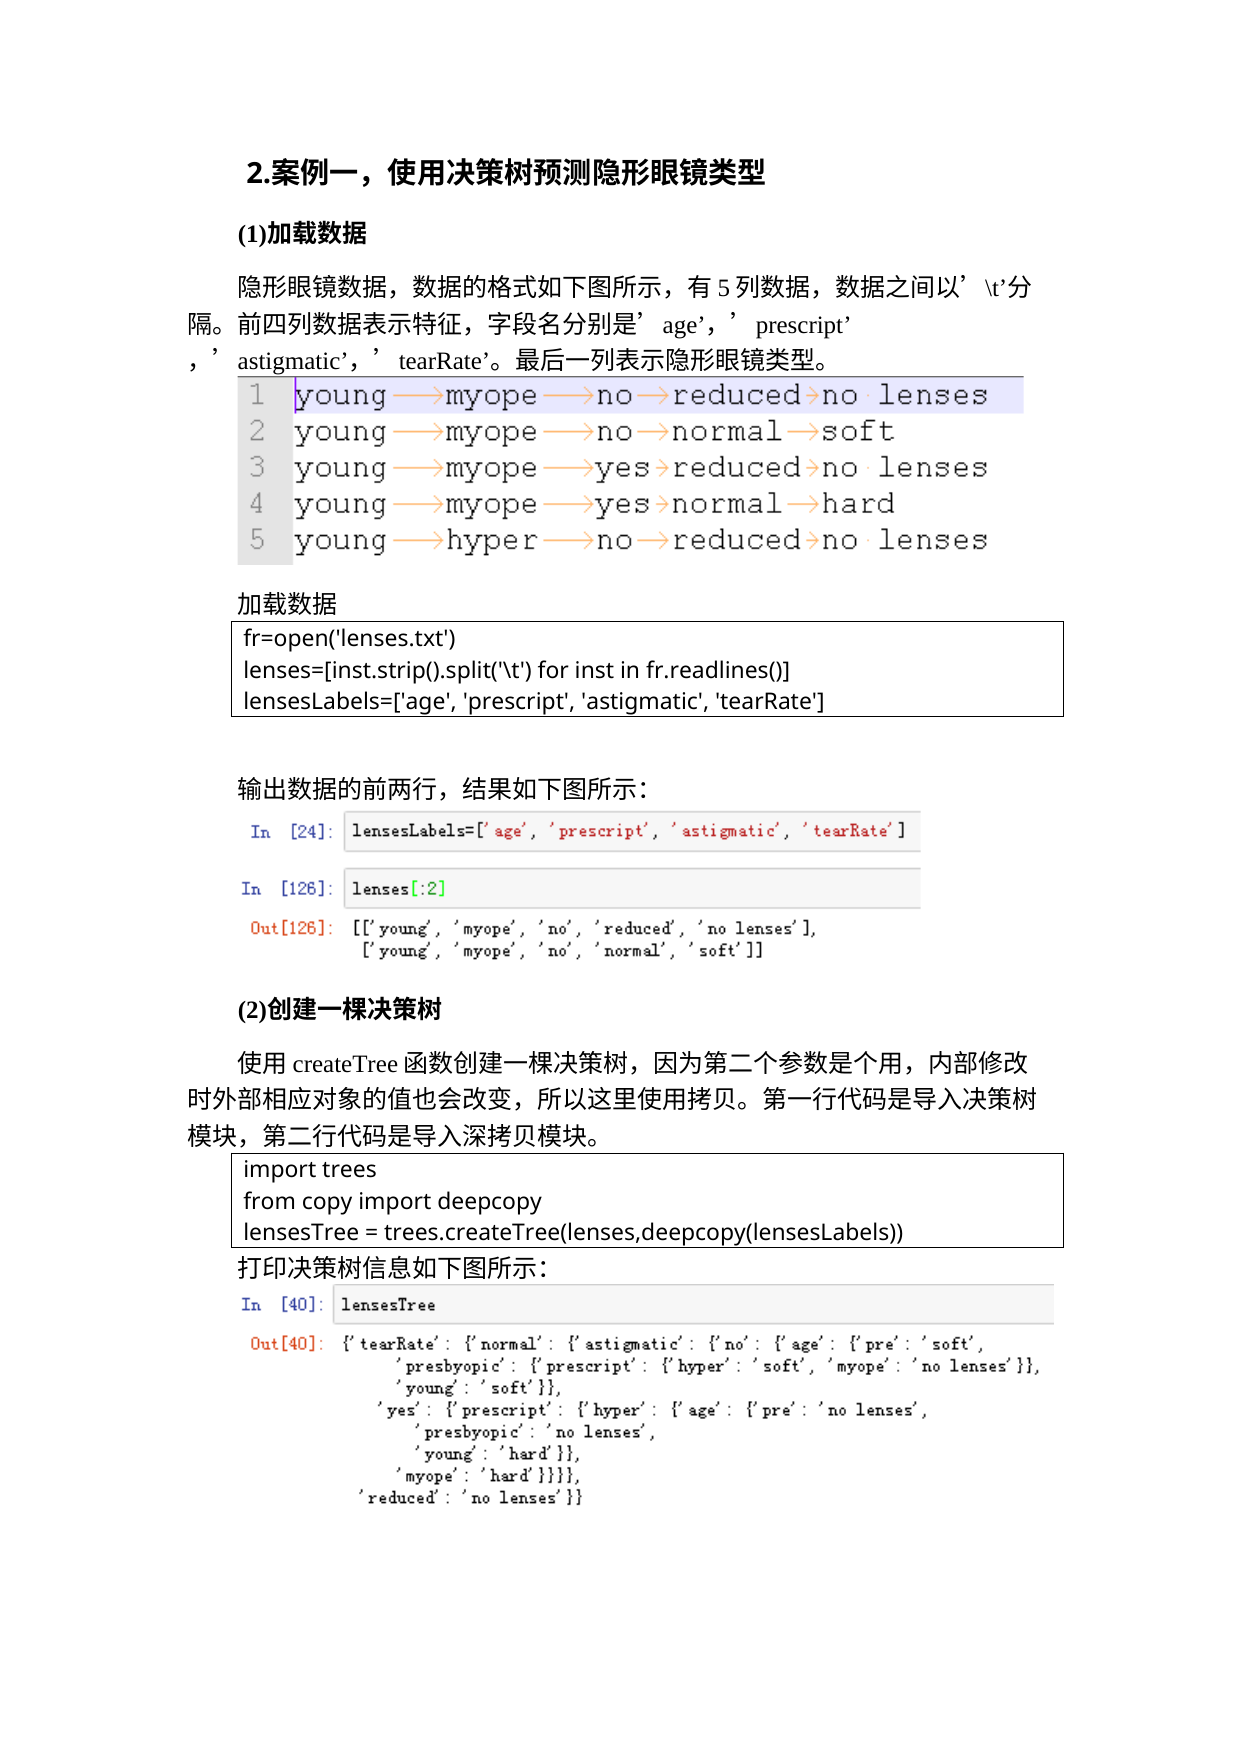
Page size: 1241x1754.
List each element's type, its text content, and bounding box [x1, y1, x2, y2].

text 隐形眼镜数据，数据的格式如下图所示，有5列数据，数据之间以’\t’分隔。前四列数据表示特征，字段名分别是’age’，’prescript’ ，’astigmatic’，’tearRate’。最后一列表示隐形眼镜类型。 [187, 268, 1053, 377]
picture [237, 376, 1024, 565]
subtitle (2)创建一棵决策树 [187, 989, 1053, 1026]
table_header import trees from copy import deepcopy lensesTree = trees.createTree(lenses,deepcopy(lensesLabels)) [232, 1154, 1063, 1247]
text 加载数据 [187, 585, 1053, 621]
subtitle (1)加载数据 [187, 213, 1053, 250]
text 使用createTree函数创建一棵决策树，因为第二个参数是个用，内部修改时外部相应对象的值也会改变，所以这里使用拷贝。第一行代码是导入决策树模块，第二行代码是导入深拷贝模块。 [187, 1044, 1053, 1152]
subtitle 2.案例一，使用决策树预测隐形眼镜类型 [187, 150, 1053, 192]
picture [233, 1284, 1054, 1513]
text 输出数据的前两行，结果如下图所示： [187, 769, 1053, 805]
table_header fr=open('lenses.txt') lenses=[inst.strip().split('\t') for inst in fr.readlines()] lensesLabels=['age', 'prescript', 'astigmatic', 'tearRate'] [232, 622, 1063, 716]
picture [233, 805, 921, 969]
text 打印决策树信息如下图所示： [187, 1248, 1053, 1284]
